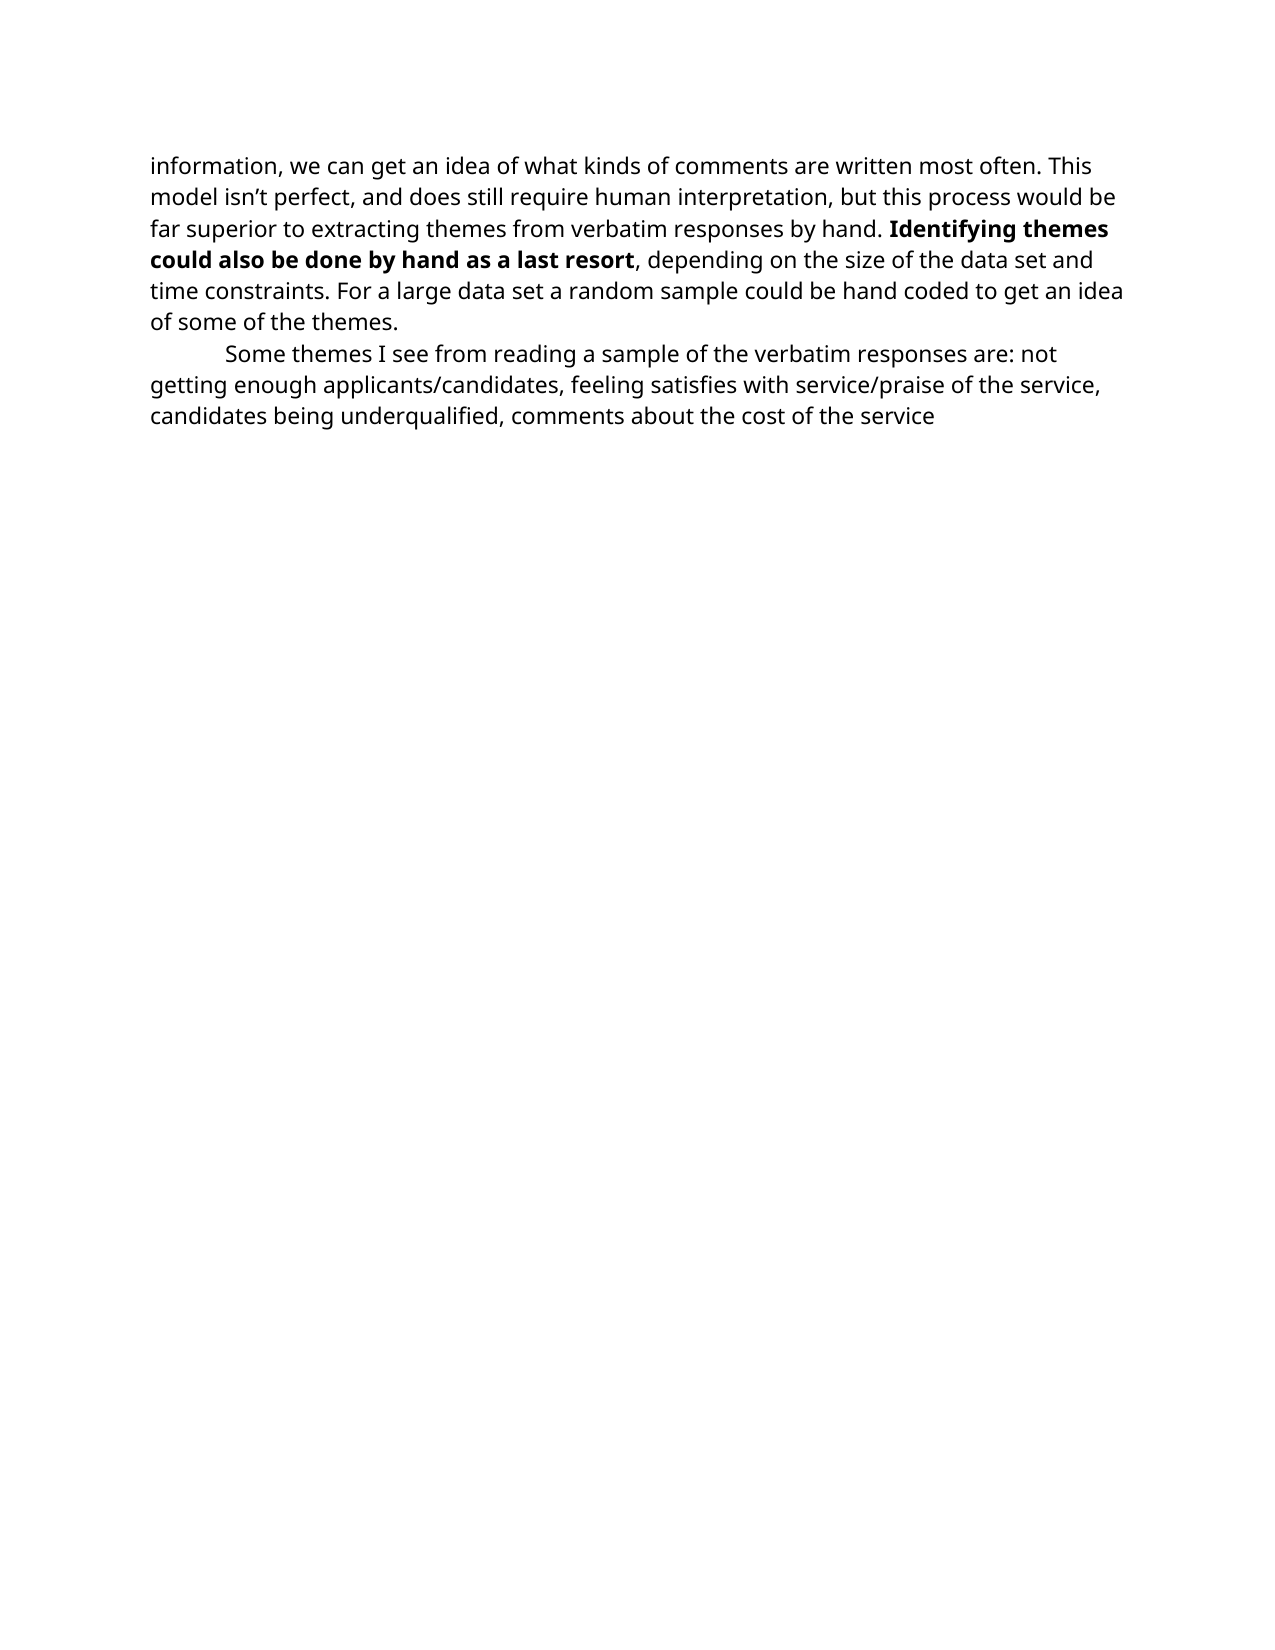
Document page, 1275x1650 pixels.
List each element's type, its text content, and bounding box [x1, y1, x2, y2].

text Some themes I see from reading a sample of the verbatim responses are: not getting enough applicants/candidates, feeling satisfies with service/praise of the service, candidates being underqualified, comments about the cost of the service [150, 337, 1125, 431]
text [150, 150, 1125, 337]
